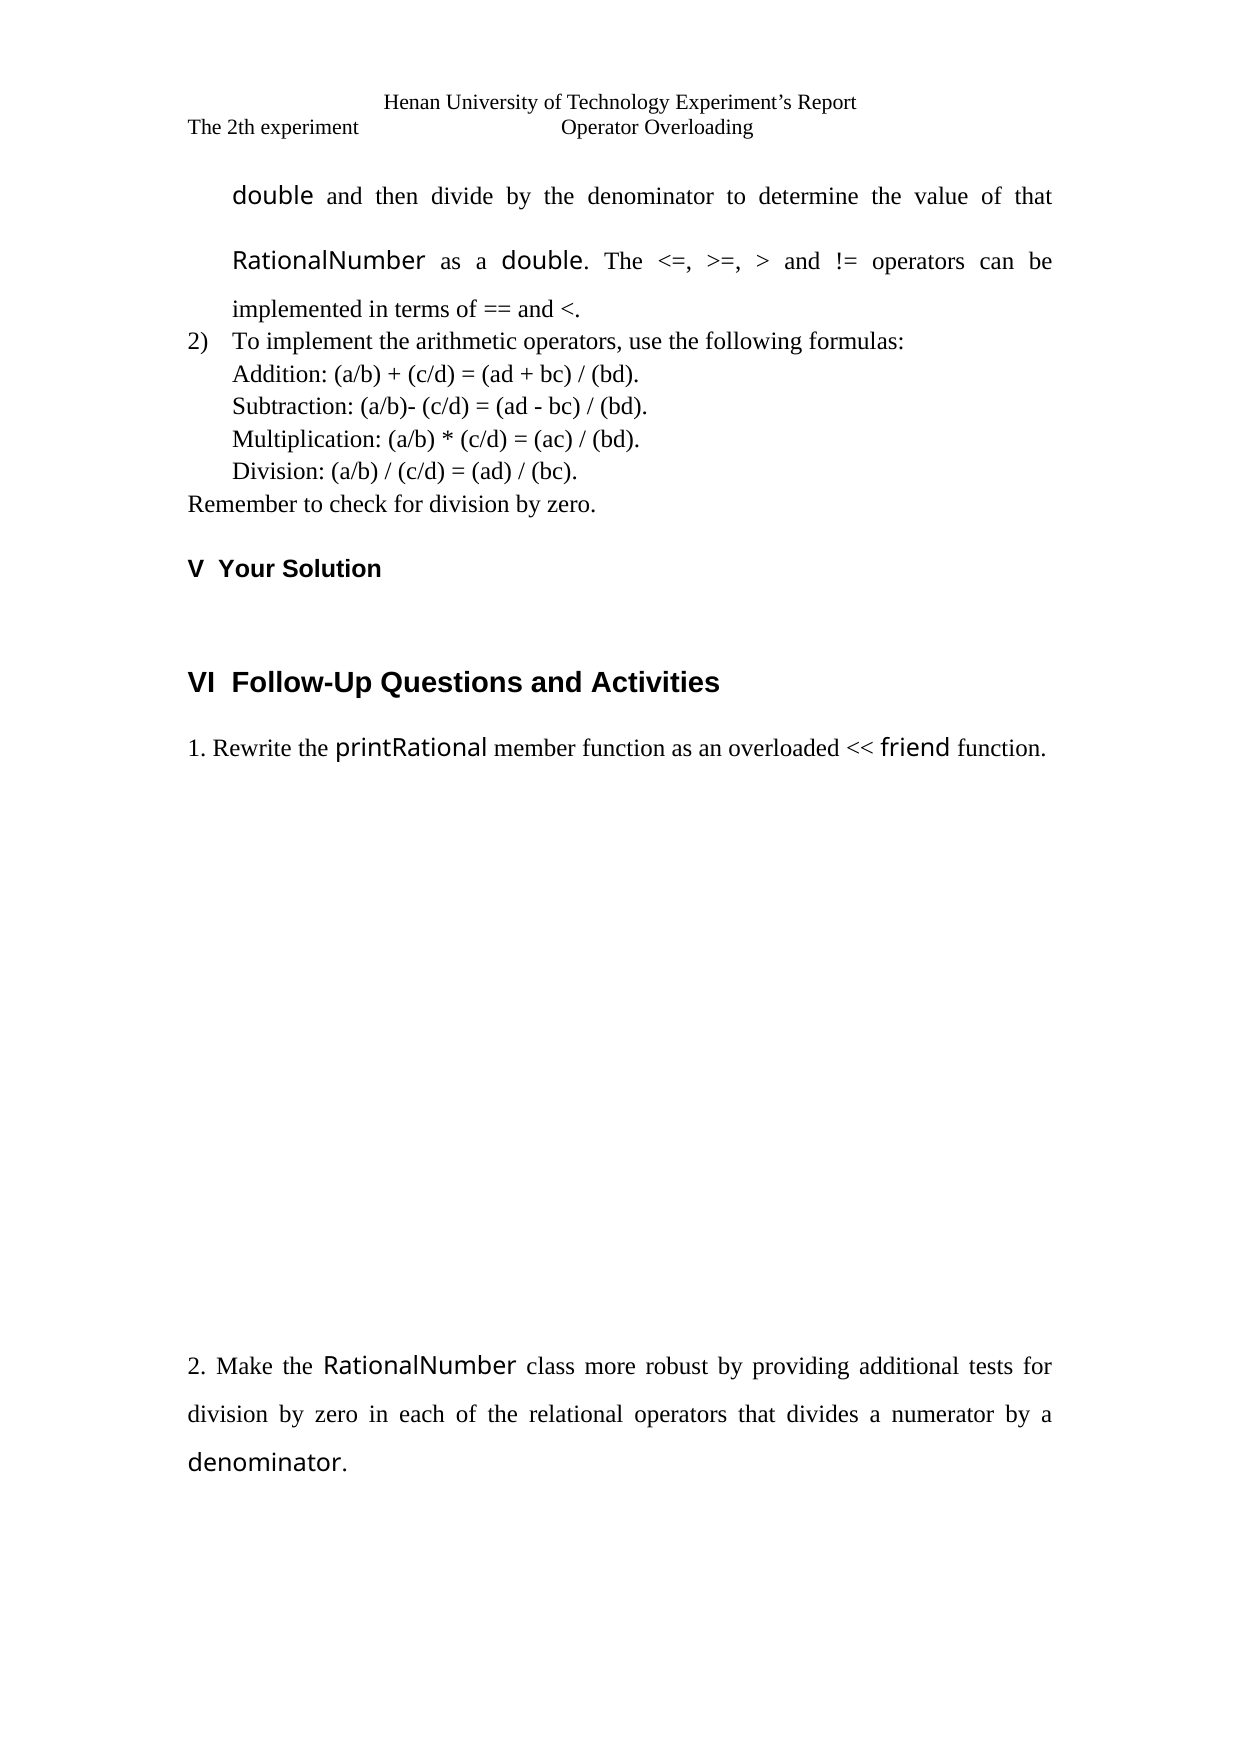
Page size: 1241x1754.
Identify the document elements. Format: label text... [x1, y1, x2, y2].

text Remember to check for division by zero. [187, 487, 1053, 519]
text Multiplication: (a/b) * (c/d) = (ac) / (bd). [232, 422, 1053, 454]
text 2. Make the RationalNumber class more robust by providing additional tests for division by zero in each of the relational operators that divides a numerator by a denominator. [187, 1332, 1053, 1494]
list To implement the arithmetic operators, use the following formulas: [187, 324, 1053, 357]
text Subtraction: (a/b)- (c/d) = (ad - bc) / (bd). [232, 389, 1053, 422]
text Addition: (a/b) + (c/d) = (ad + bc) / (bd). [232, 357, 1053, 389]
text Division: (a/b) / (c/d) = (ad) / (bc). [232, 454, 1053, 487]
text V Your Solution [187, 552, 1053, 584]
text VI Follow-Up Questions and Activities [187, 649, 1053, 714]
text 1. Rewrite the printRational member function as an overloaded << friend function. [187, 714, 1053, 779]
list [187, 162, 1053, 324]
